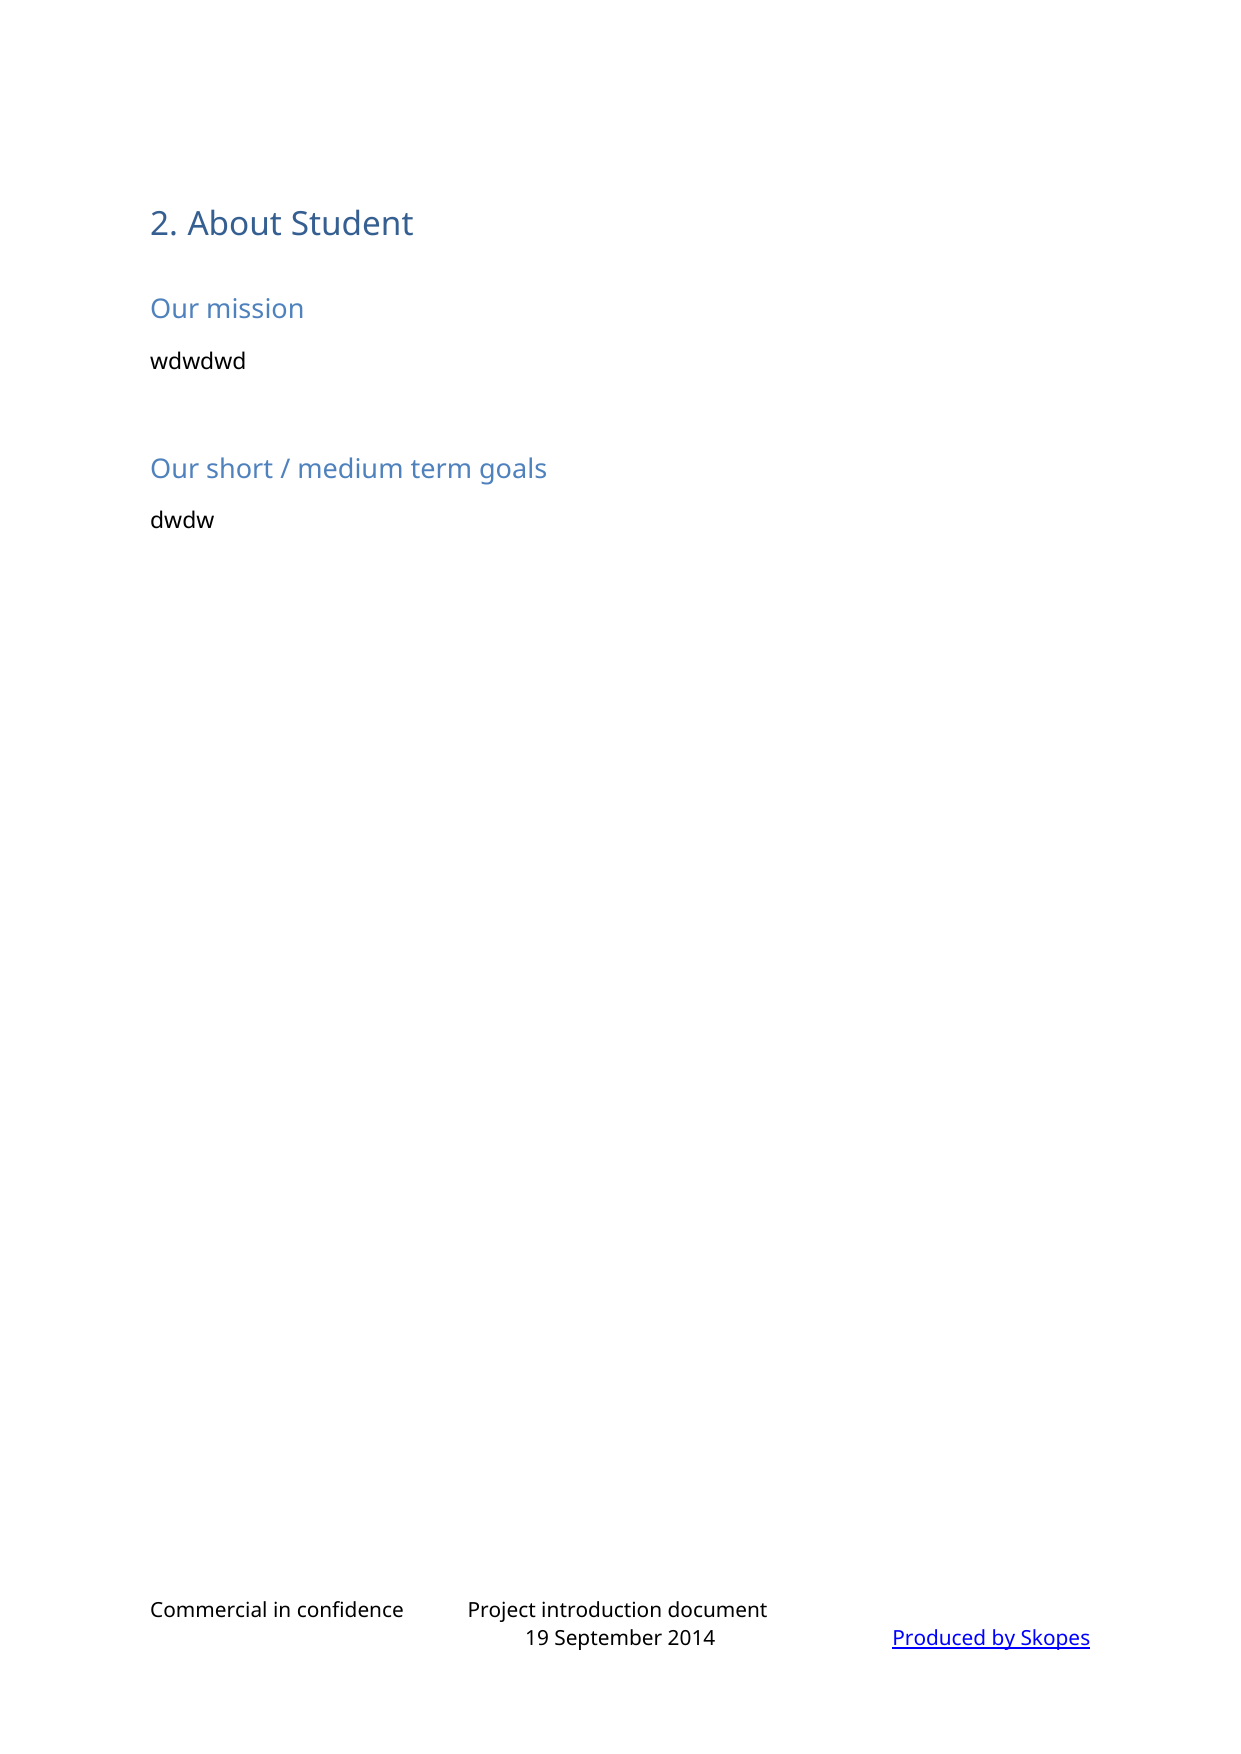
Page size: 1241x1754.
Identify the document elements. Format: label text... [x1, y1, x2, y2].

text dwdw [150, 504, 1090, 535]
subtitle Our mission [150, 290, 1090, 327]
subtitle About Student [150, 200, 1090, 245]
text wdwdwd [150, 344, 1090, 376]
subtitle Our short / medium term goals [150, 449, 1090, 486]
